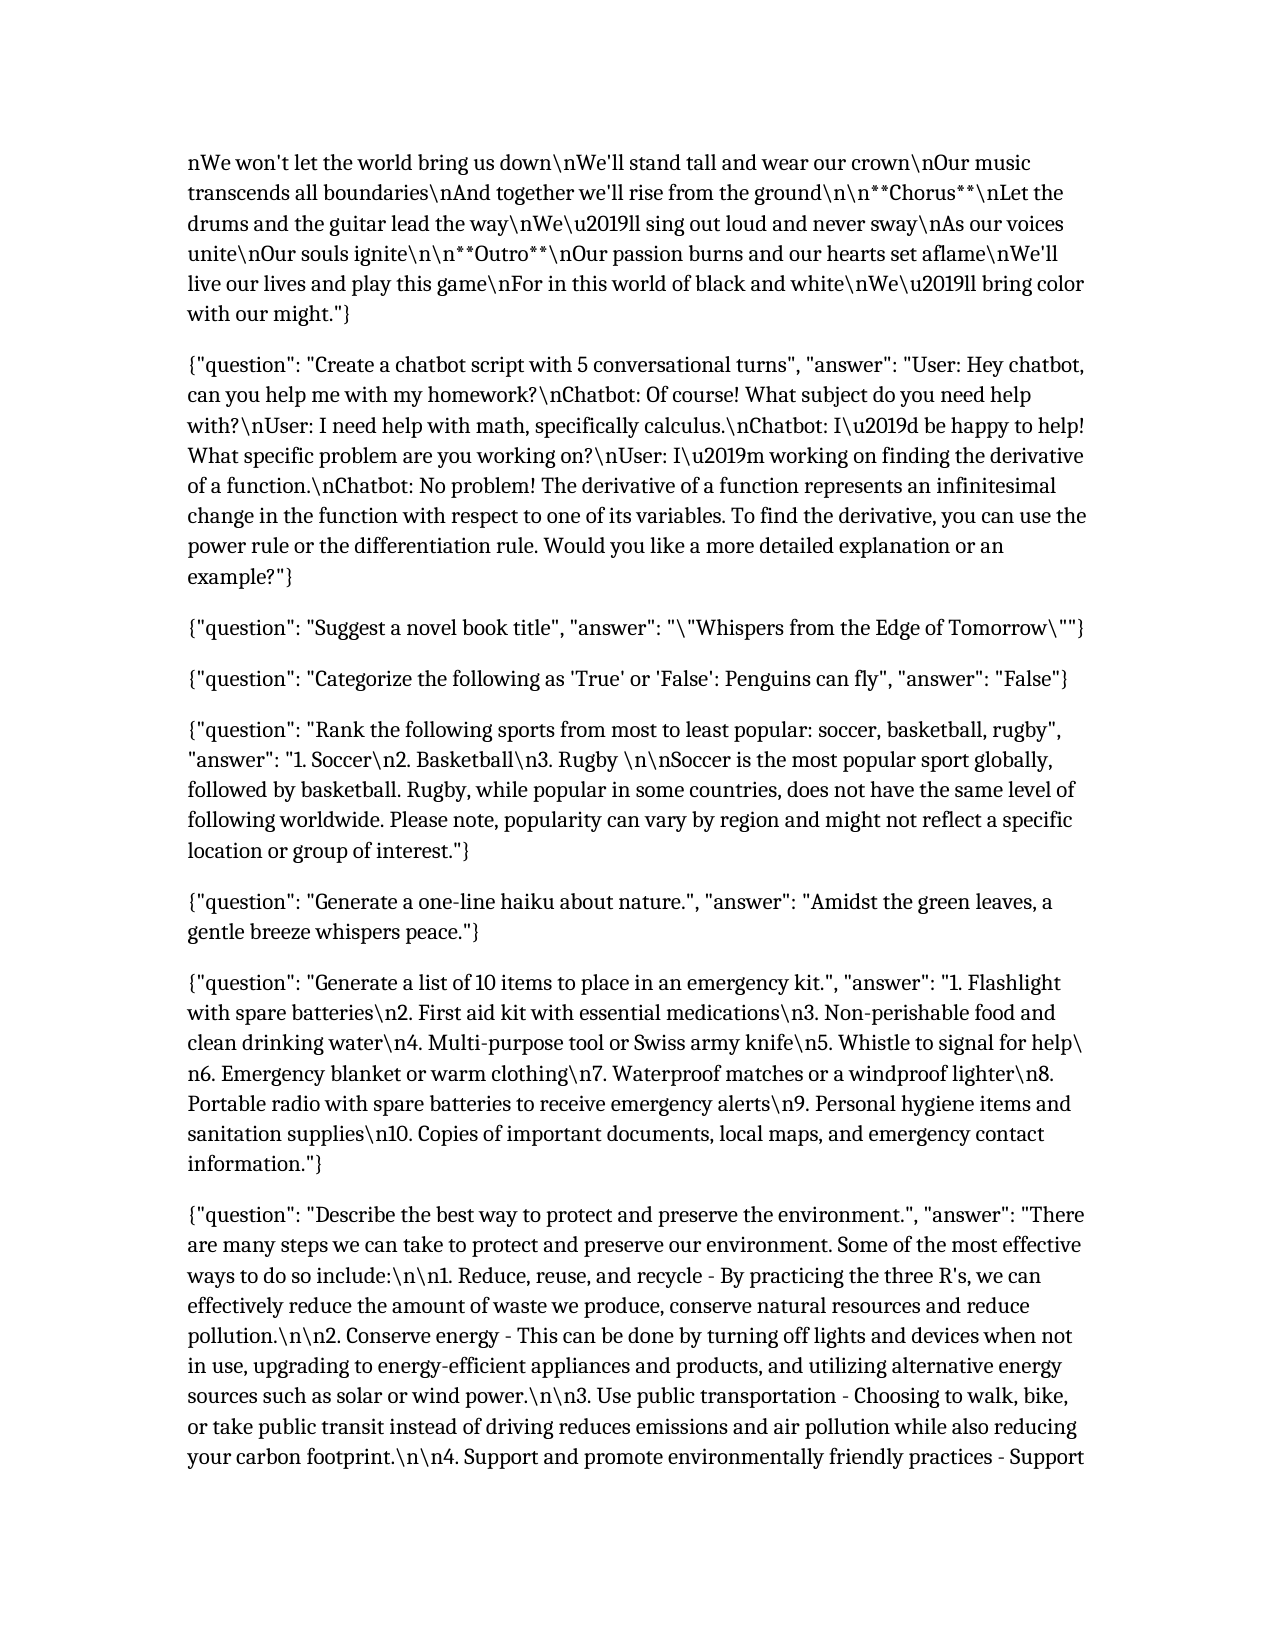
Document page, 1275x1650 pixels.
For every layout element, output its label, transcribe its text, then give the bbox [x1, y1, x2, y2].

text {"question": "Rank the following sports from most to least popular: soccer, basketball, rugby", "answer": "1. Soccer\n2. Basketball\n3. Rugby \n\nSoccer is the most popular sport globally, followed by basketball. Rugby, while popular in some countries, does not have the same level of following worldwide. Please note, popularity can vary by region and might not reflect a specific location or group of interest."} [187, 717, 1087, 864]
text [187, 1202, 1087, 1470]
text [187, 150, 1087, 327]
text {"question": "Generate a one-line haiku about nature.", "answer": "Amidst the green leaves, a gentle breeze whispers peace."} [187, 888, 1087, 945]
text {"question": "Categorize the following as 'True' or 'False': Penguins can fly", "answer": "False"} [187, 666, 1087, 692]
text {"question": "Generate a list of 10 items to place in an emergency kit.", "answer": "1. Flashlight with spare batteries\n2. First aid kit with essential medications\n3. Non-perishable food and clean drinking water\n4. Multi-purpose tool or Swiss army knife\n5. Whistle to signal for help\n6. Emergency blanket or warm clothing\n7. Waterproof matches or a windproof lighter\n8. Portable radio with spare batteries to receive emergency alerts\n9. Personal hygiene items and sanitation supplies\n10. Copies of important documents, local maps, and emergency contact information."} [187, 970, 1087, 1177]
text {"question": "Suggest a novel book title", "answer": "\"Whispers from the Edge of Tomorrow\""} [187, 614, 1087, 641]
text {"question": "Create a chatbot script with 5 conversational turns", "answer": "User: Hey chatbot, can you help me with my homework?\nChatbot: Of course! What subject do you need help with?\nUser: I need help with math, specifically calculus.\nChatbot: I\u2019d be happy to help! What specific problem are you working on?\nUser: I\u2019m working on finding the derivative of a function.\nChatbot: No problem! The derivative of a function represents an infinitesimal change in the function with respect to one of its variables. To find the derivative, you can use the power rule or the differentiation rule. Would you like a more detailed explanation or an example?"} [187, 352, 1087, 590]
